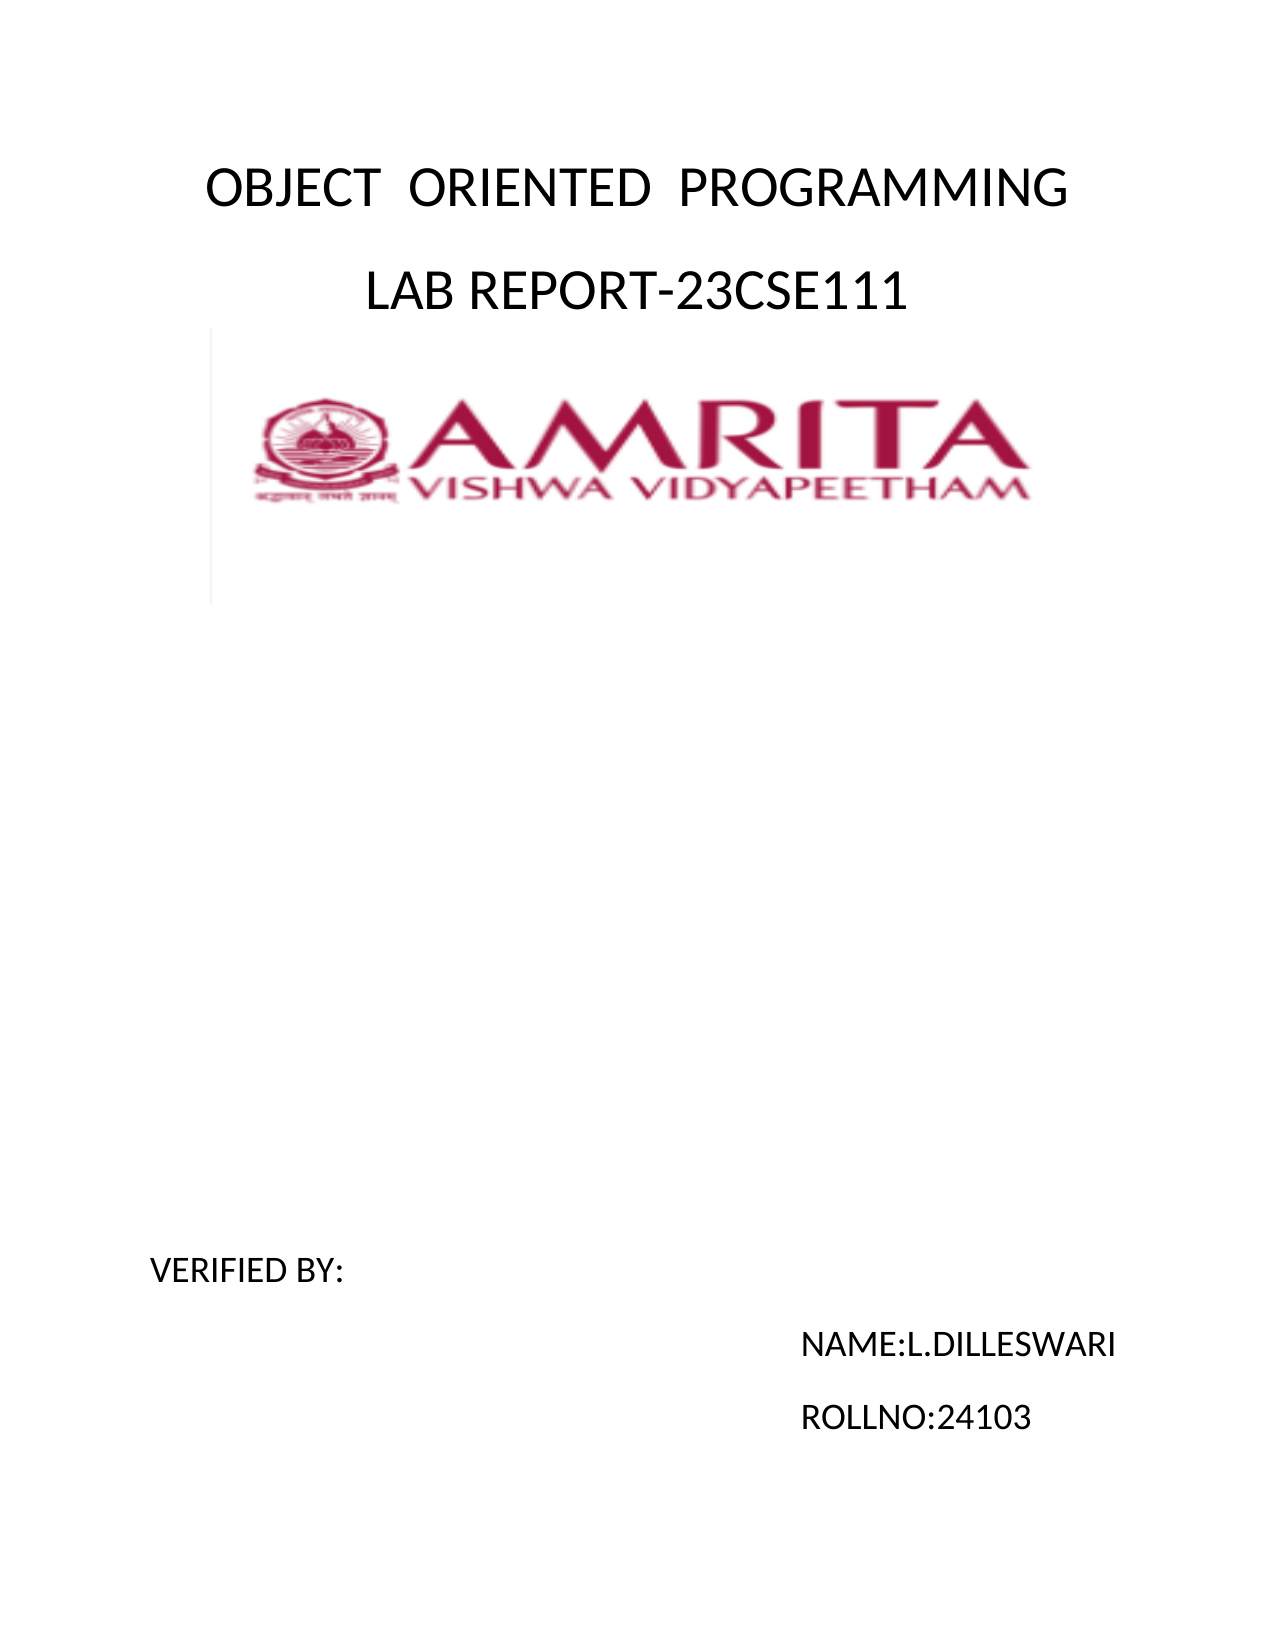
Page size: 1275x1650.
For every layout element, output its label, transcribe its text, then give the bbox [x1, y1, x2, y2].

text VERIFIED BY: [150, 1246, 1125, 1292]
text ROLLNO:24103 [150, 1393, 1125, 1439]
picture [210, 328, 1065, 605]
text NAME:L.DILLESWARI [150, 1319, 1125, 1365]
text OBJECT ORIENTED PROGRAMMING [150, 150, 1125, 221]
